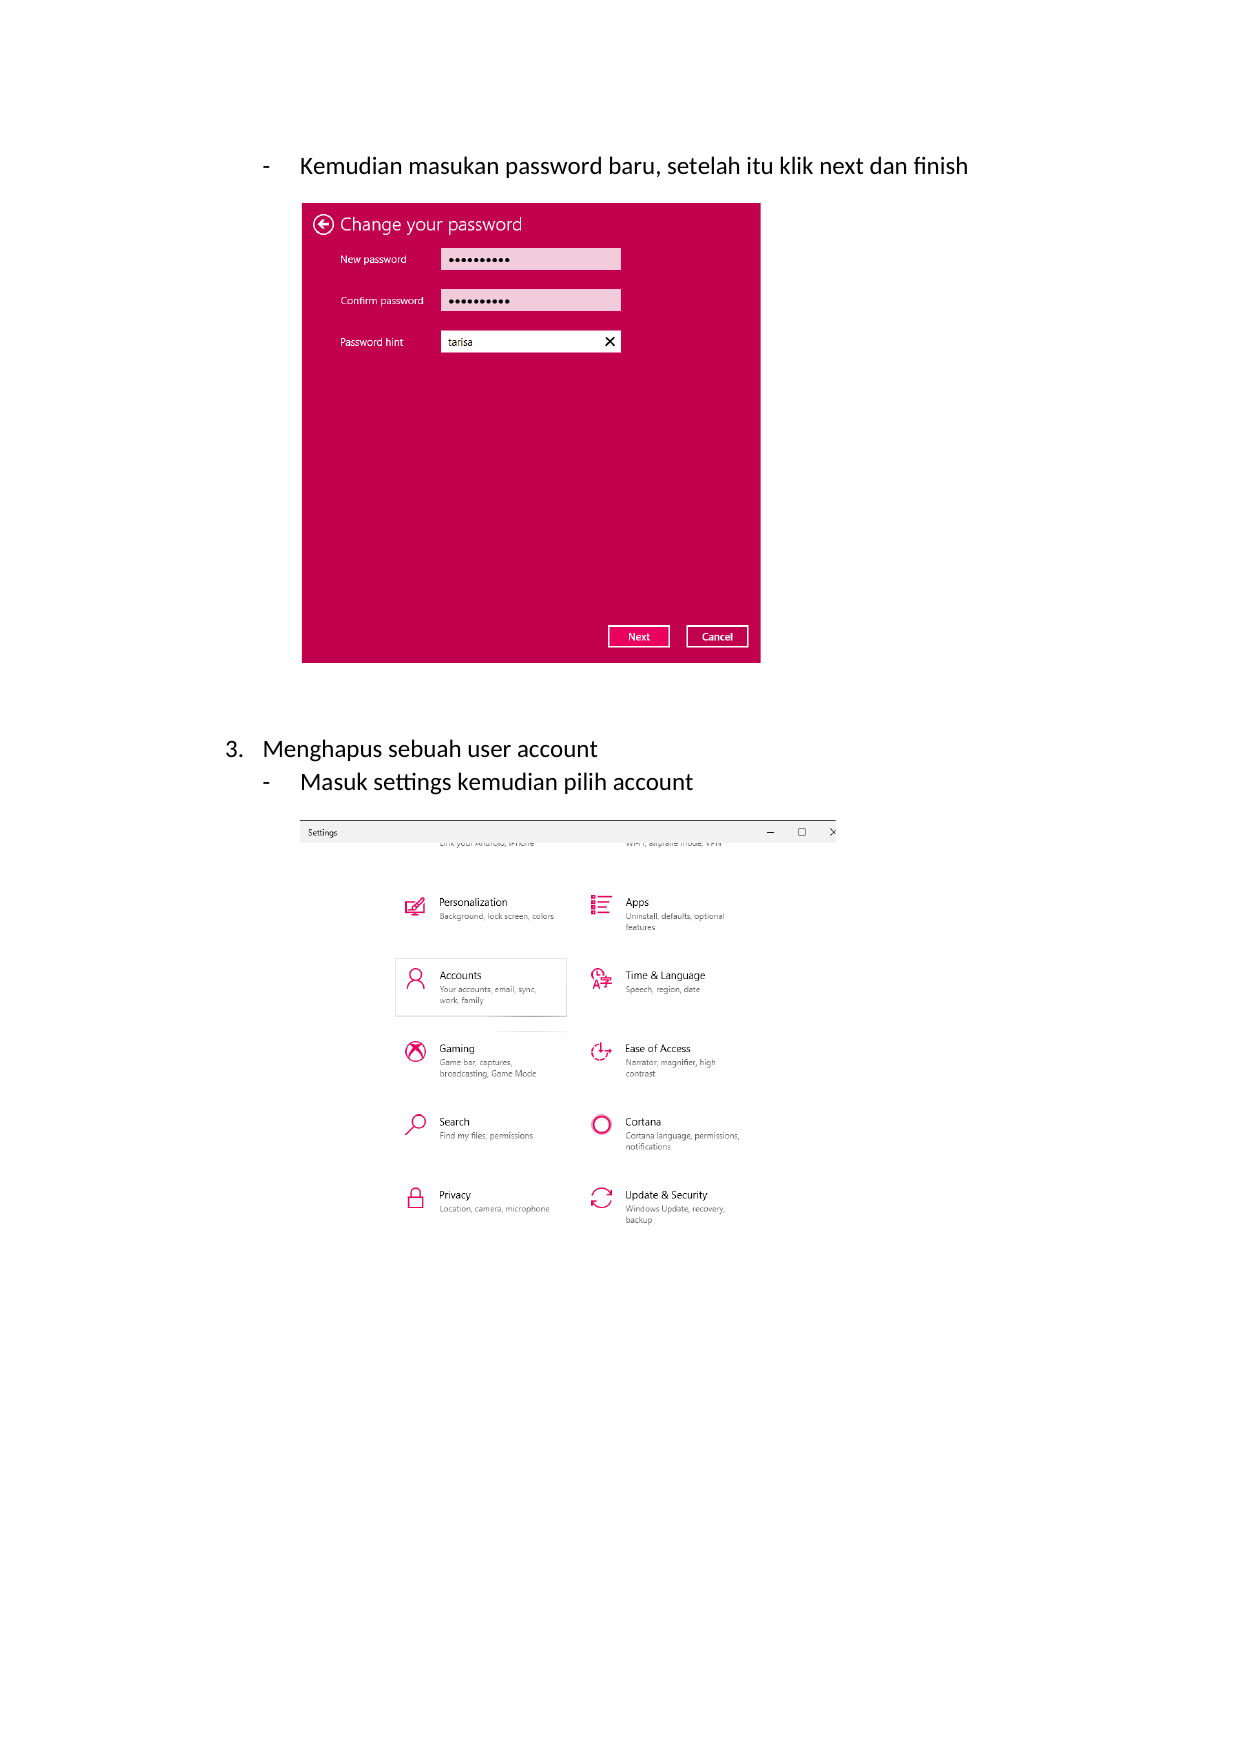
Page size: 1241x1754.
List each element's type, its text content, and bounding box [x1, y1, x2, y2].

list Menghapus sebuah user account [225, 733, 1090, 764]
picture [301, 203, 761, 663]
list Kemudian masukan password baru, setelah itu klik next dan finish [262, 150, 1090, 181]
picture [300, 820, 836, 1252]
list Masuk settings kemudian pilih account [262, 766, 1090, 797]
